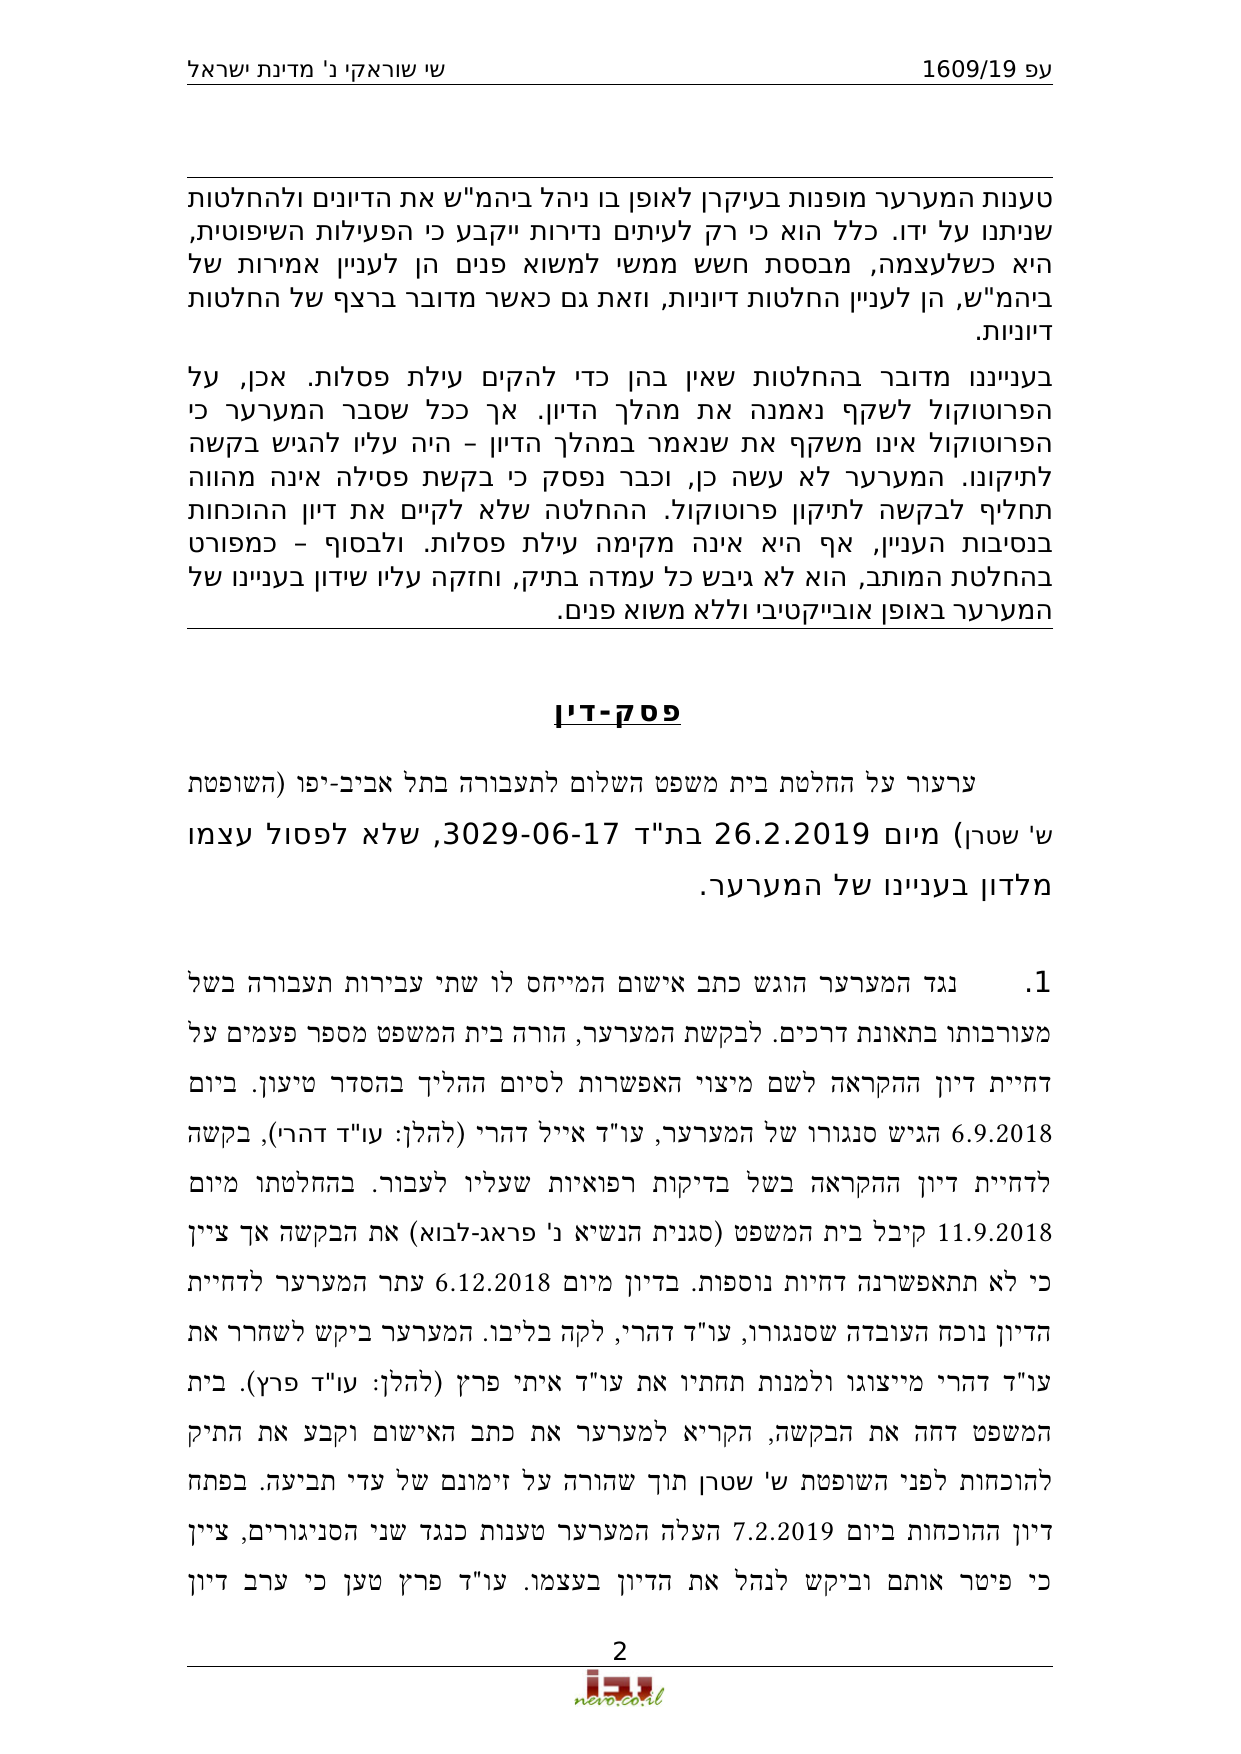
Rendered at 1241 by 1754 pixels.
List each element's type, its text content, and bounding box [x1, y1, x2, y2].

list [187, 966, 1053, 1598]
text טענות המערער מופנות בעיקרן לאופן בו ניהל ביהמ"ש את הדיונים ולהחלטות שניתנו על ידו. כלל הוא כי רק לעיתים נדירות ייקבע כי הפעילות השיפוטית, היא כשלעצמה, מבססת חשש ממשי למשוא פנים הן לעניין אמירות של ביהמ"ש, הן לעניין החלטות דיוניות, וזאת גם כאשר מדובר ברצף של החלטות דיוניות. [187, 178, 1053, 347]
text בענייננו מדובר בהחלטות שאין בהן כדי להקים עילת פסלות. אכן, על הפרוטוקול לשקף נאמנה את מהלך הדיון. אך ככל שסבר המערער כי הפרוטוקול אינו משקף את שנאמר במהלך הדיון – היה עליו להגיש בקשה לתיקונו. המערער לא עשה כן, וכבר נפסק כי בקשת פסילה אינה מהווה תחליף לבקשה לתיקון פרוטוקול. ההחלטה שלא לקיים את דיון ההוכחות בנסיבות העניין, אף היא אינה מקימה עילת פסלות. ולבסוף – כמפורט בהחלטת המותב, הוא לא גיבש כל עמדה בתיק, וחזקה עליו שידון בעניינו של המערער באופן אובייקטיבי וללא משוא פנים. [187, 356, 1053, 628]
list ערעור על החלטת בית משפט השלום לתעבורה בתל אביב-יפו (השופטת ש' שטרן) מיום 26.2.2019 בת"ד 3029-06-17, שלא לפסול עצמו מלדון בעניינו של המערער. [187, 767, 1053, 902]
table_header פסק-דין [182, 695, 1053, 741]
picture [574, 1669, 666, 1707]
